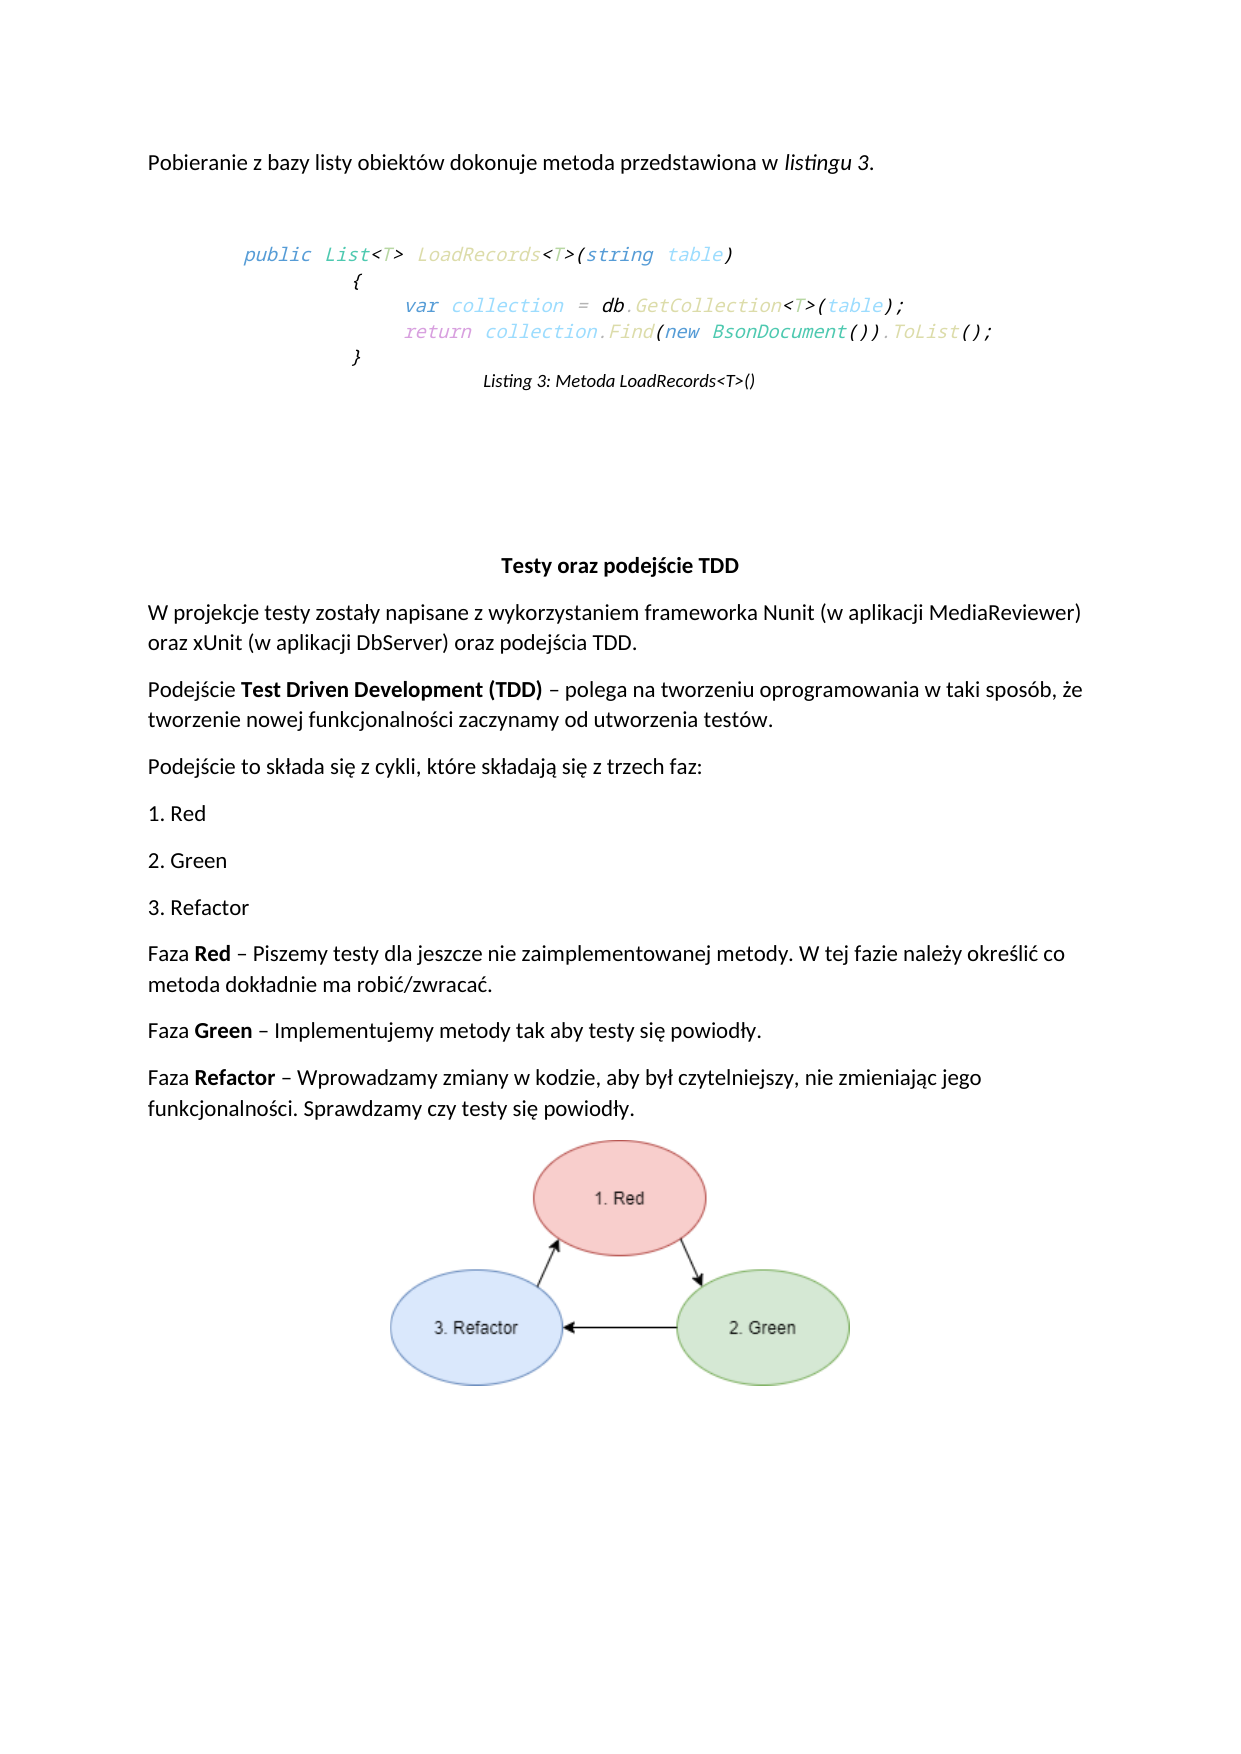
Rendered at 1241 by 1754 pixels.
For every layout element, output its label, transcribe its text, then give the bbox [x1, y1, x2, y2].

text Faza Refactor – Wprowadzamy zmiany w kodzie, aby był czytelniejszy, nie zmieniając jego funkcjonalności. Sprawdzamy czy testy się powiodły. [148, 1063, 1093, 1122]
text { [243, 267, 1093, 292]
text W projekcje testy zostały napisane z wykorzystaniem frameworka Nunit (w aplikacji MediaReviewer) oraz xUnit (w aplikacji DbServer) oraz podejścia TDD. [148, 598, 1093, 656]
picture [390, 1140, 850, 1386]
text Testy oraz podejście TDD [148, 551, 1093, 579]
text Listing 3: Metoda LoadRecords<T>() [148, 369, 1093, 392]
text Podejście Test Driven Development (TDD) – polega na tworzeniu oprogramowania w taki sposób, że tworzenie nowej funkcjonalności zaczynamy od utworzenia testów. [148, 675, 1093, 733]
text 2. Green [148, 846, 1093, 874]
text 3. Refactor [148, 893, 1093, 921]
text 1. Red [148, 799, 1093, 827]
text return collection.Find(new BsonDocument()).ToList(); [243, 318, 1093, 343]
text Faza Green – Implementujemy metody tak aby testy się powiodły. [148, 1017, 1093, 1044]
text Faza Red – Piszemy testy dla jeszcze nie zaimplementowanej metody. W tej fazie należy określić co metoda dokładnie ma robić/zwracać. [148, 939, 1093, 998]
text public List<T> LoadRecords<T>(string table) [243, 241, 1093, 267]
text } [243, 343, 1093, 369]
text Pobieranie z bazy listy obiektów dokonuje metoda przedstawiona w listingu 3. [148, 148, 1093, 176]
text var collection = db.GetCollection<T>(table); [243, 292, 1093, 318]
text Podejście to składa się z cykli, które składają się z trzech faz: [148, 752, 1093, 780]
